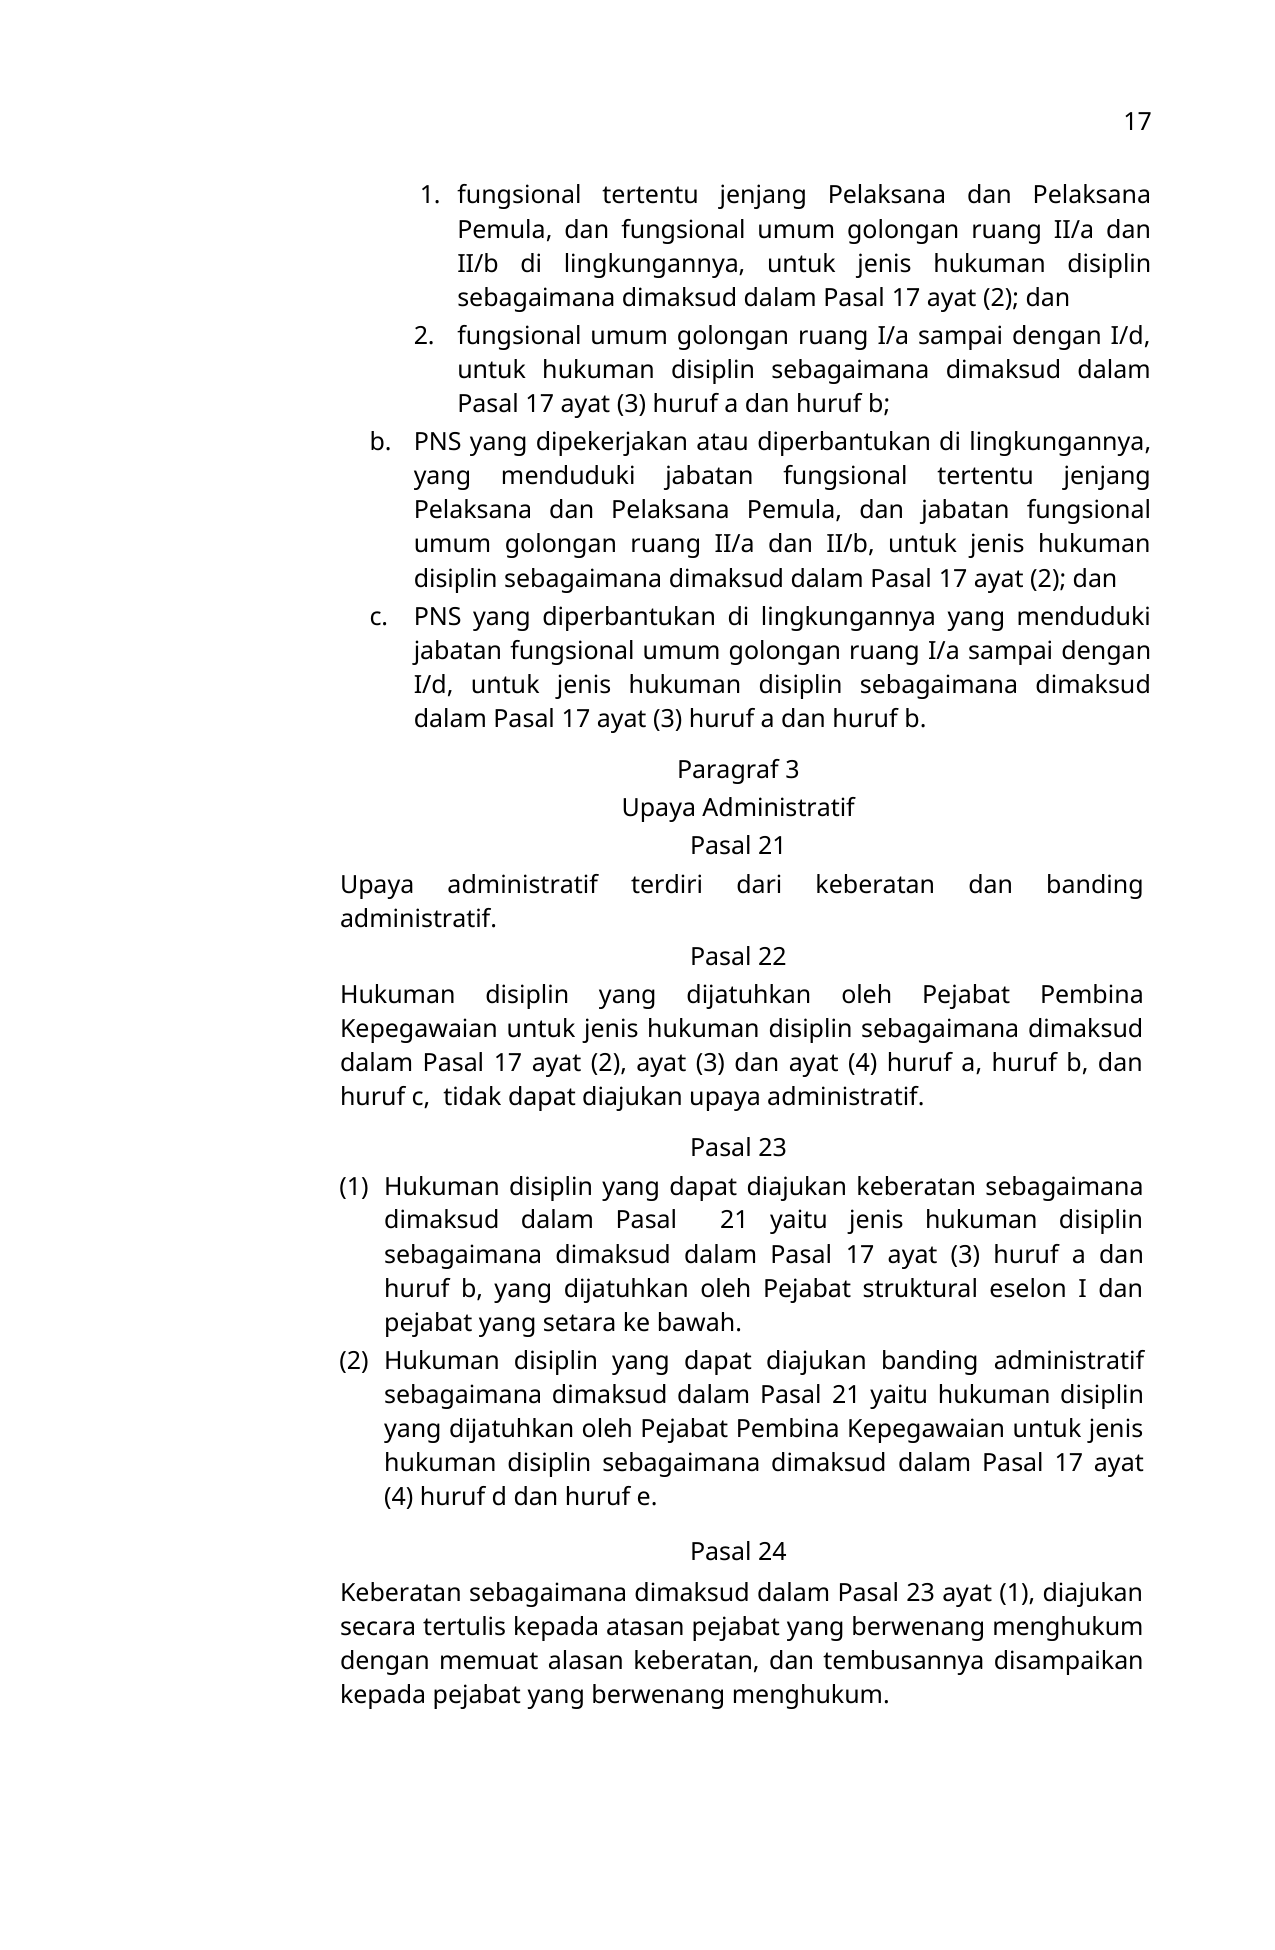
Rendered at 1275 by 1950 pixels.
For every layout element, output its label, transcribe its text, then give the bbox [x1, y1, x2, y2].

text Hukuman disiplin yang dijatuhkan oleh Pejabat Pembina Kepegawaian untuk jenis hukuman disiplin sebagaimana dimaksud dalam Pasal 17 ayat (2), ayat (3) dan ayat (4) huruf a, huruf b, dan huruf c, tidak dapat diajukan upaya administratif. [340, 977, 1144, 1113]
text Pasal 22 [325, 938, 1152, 973]
text Pasal 24 [325, 1534, 1152, 1568]
text Upaya Administratif [325, 790, 1152, 824]
text c. PNS yang diperbantukan di lingkungannya yang menduduki jabatan fungsional umum golongan ruang I/a sampai dengan I/d, untuk jenis hukuman disiplin sebagaimana dimaksud dalam Pasal 17 ayat (3) huruf a dan huruf b. [369, 598, 1152, 735]
text Upaya administratif terdiri dari keberatan dan banding administratif. [340, 866, 1144, 934]
text Paragraf 3 [325, 752, 1152, 786]
text Keberatan sebagaimana dimaksud dalam Pasal 23 ayat (1), diajukan secara tertulis kepada atasan pejabat yang berwenang menghukum dengan memuat alasan keberatan, dan tembusannya disampaikan kepada pejabat yang berwenang menghukum. [340, 1574, 1144, 1711]
list Hukuman disiplin yang dapat diajukan keberatan sebagaimana dimaksud dalam Pasal 21 yaitu jenis hukuman disiplin sebagaimana dimaksud dalam Pasal 17 ayat (3) huruf a dan huruf b, yang dijatuhkan oleh Pejabat struktural eselon I dan pejabat yang setara ke bawah. [339, 1168, 1144, 1338]
text Pasal 21 [325, 828, 1152, 862]
list Hukuman disiplin yang dapat diajukan banding administratif sebagaimana dimaksud dalam Pasal 21 yaitu hukuman disiplin yang dijatuhkan oleh Pejabat Pembina Kepegawaian untuk jenis hukuman disiplin sebagaimana dimaksud dalam Pasal 17 ayat (4) huruf d dan huruf e. [339, 1343, 1144, 1513]
text Pasal 23 [325, 1130, 1152, 1164]
list fungsional umum golongan ruang I/a sampai dengan I/d, untuk hukuman disiplin sebagaimana dimaksud dalam Pasal 17 ayat (3) huruf a dan huruf b; [413, 318, 1152, 420]
list fungsional tertentu jenjang Pelaksana dan Pelaksana Pemula, dan fungsional umum golongan ruang II/a dan II/b di lingkungannya, untuk jenis hukuman disiplin sebagaimana dimaksud dalam Pasal 17 ayat (2); dan [419, 177, 1152, 313]
text b. PNS yang dipekerjakan atau diperbantukan di lingkungannya, yang menduduki jabatan fungsional tertentu jenjang Pelaksana dan Pelaksana Pemula, dan jabatan fungsional umum golongan ruang II/a dan II/b, untuk jenis hukuman disiplin sebagaimana dimaksud dalam Pasal 17 ayat (2); dan [369, 424, 1152, 594]
